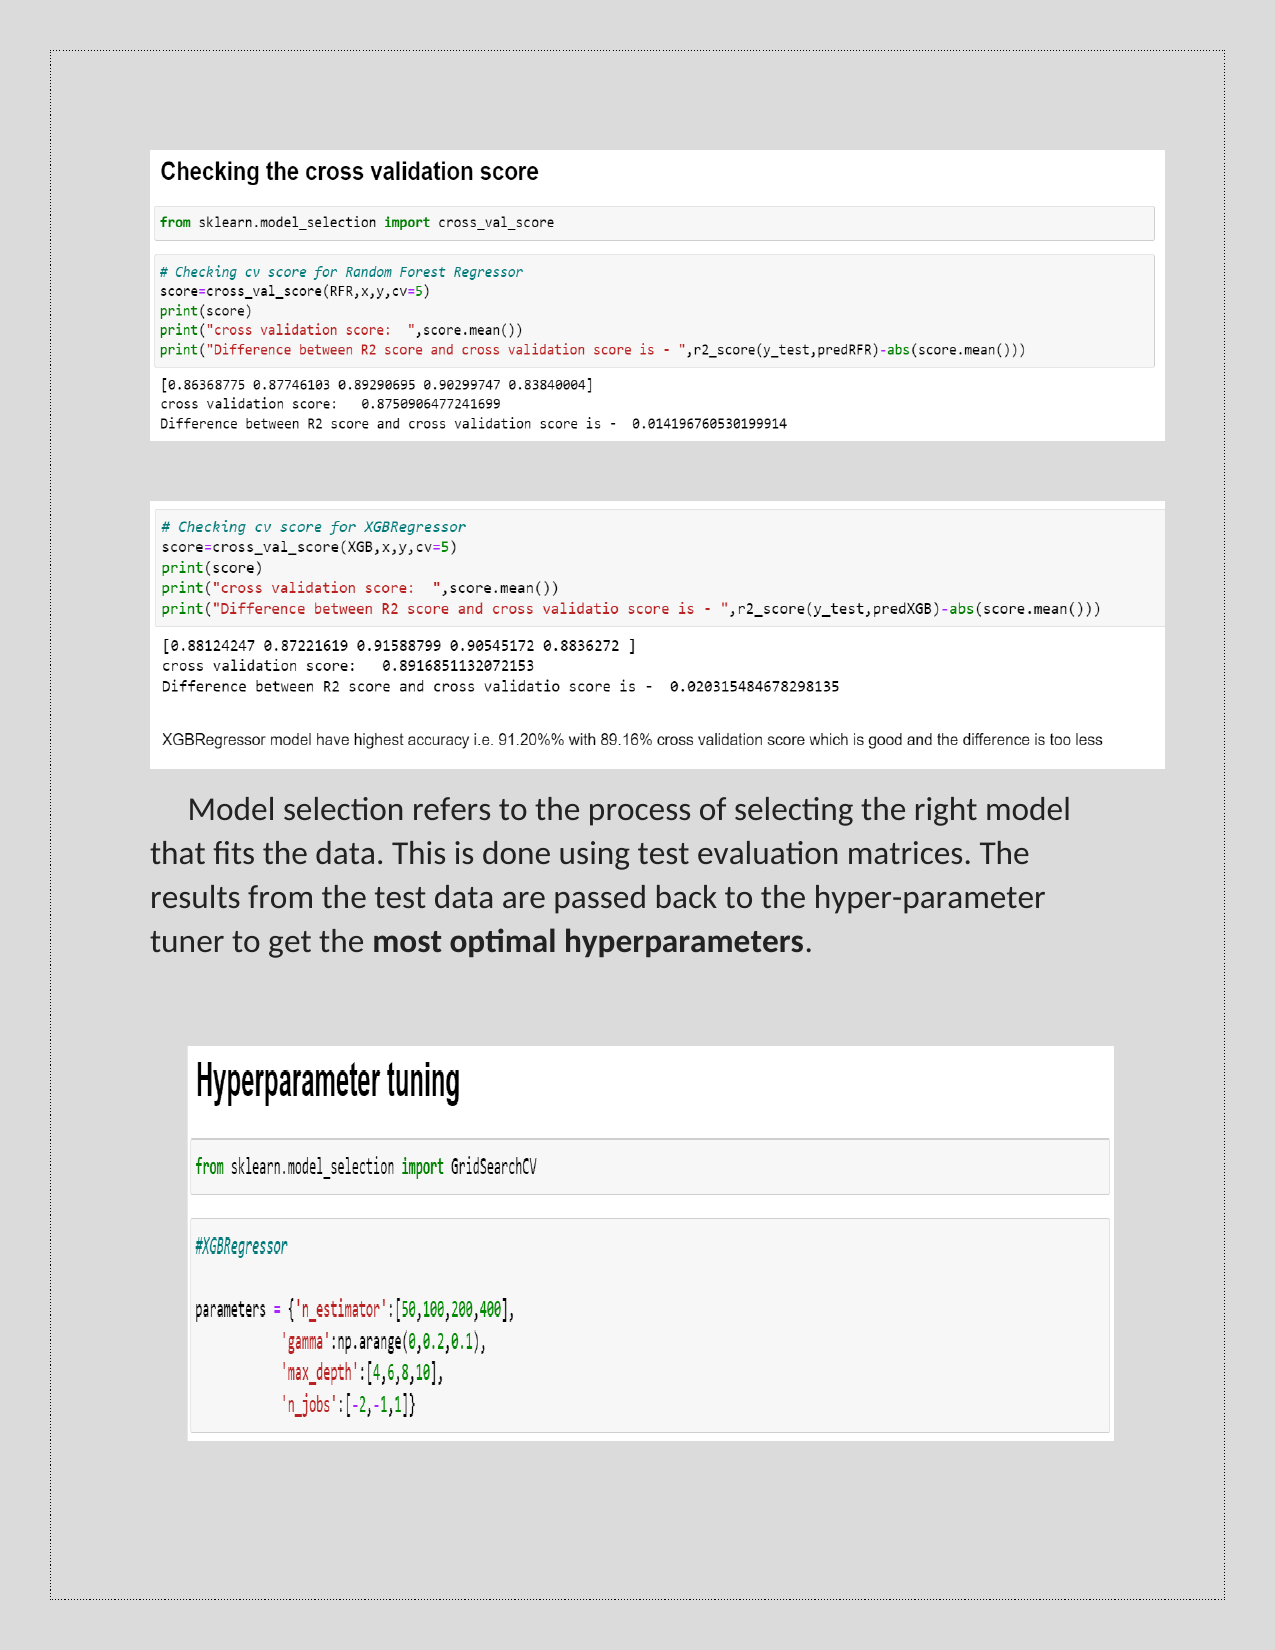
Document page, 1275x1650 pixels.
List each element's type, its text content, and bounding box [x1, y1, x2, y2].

picture [187, 1046, 1114, 1441]
text Model selection refers to the process of selecting the right model that fits the data. This is done using test evaluation matrices. The results from the test data are passed back to the hyper-parameter tuner to get the most optimal hyperparameters. [150, 788, 1125, 960]
picture [150, 150, 1165, 441]
picture [150, 501, 1165, 769]
